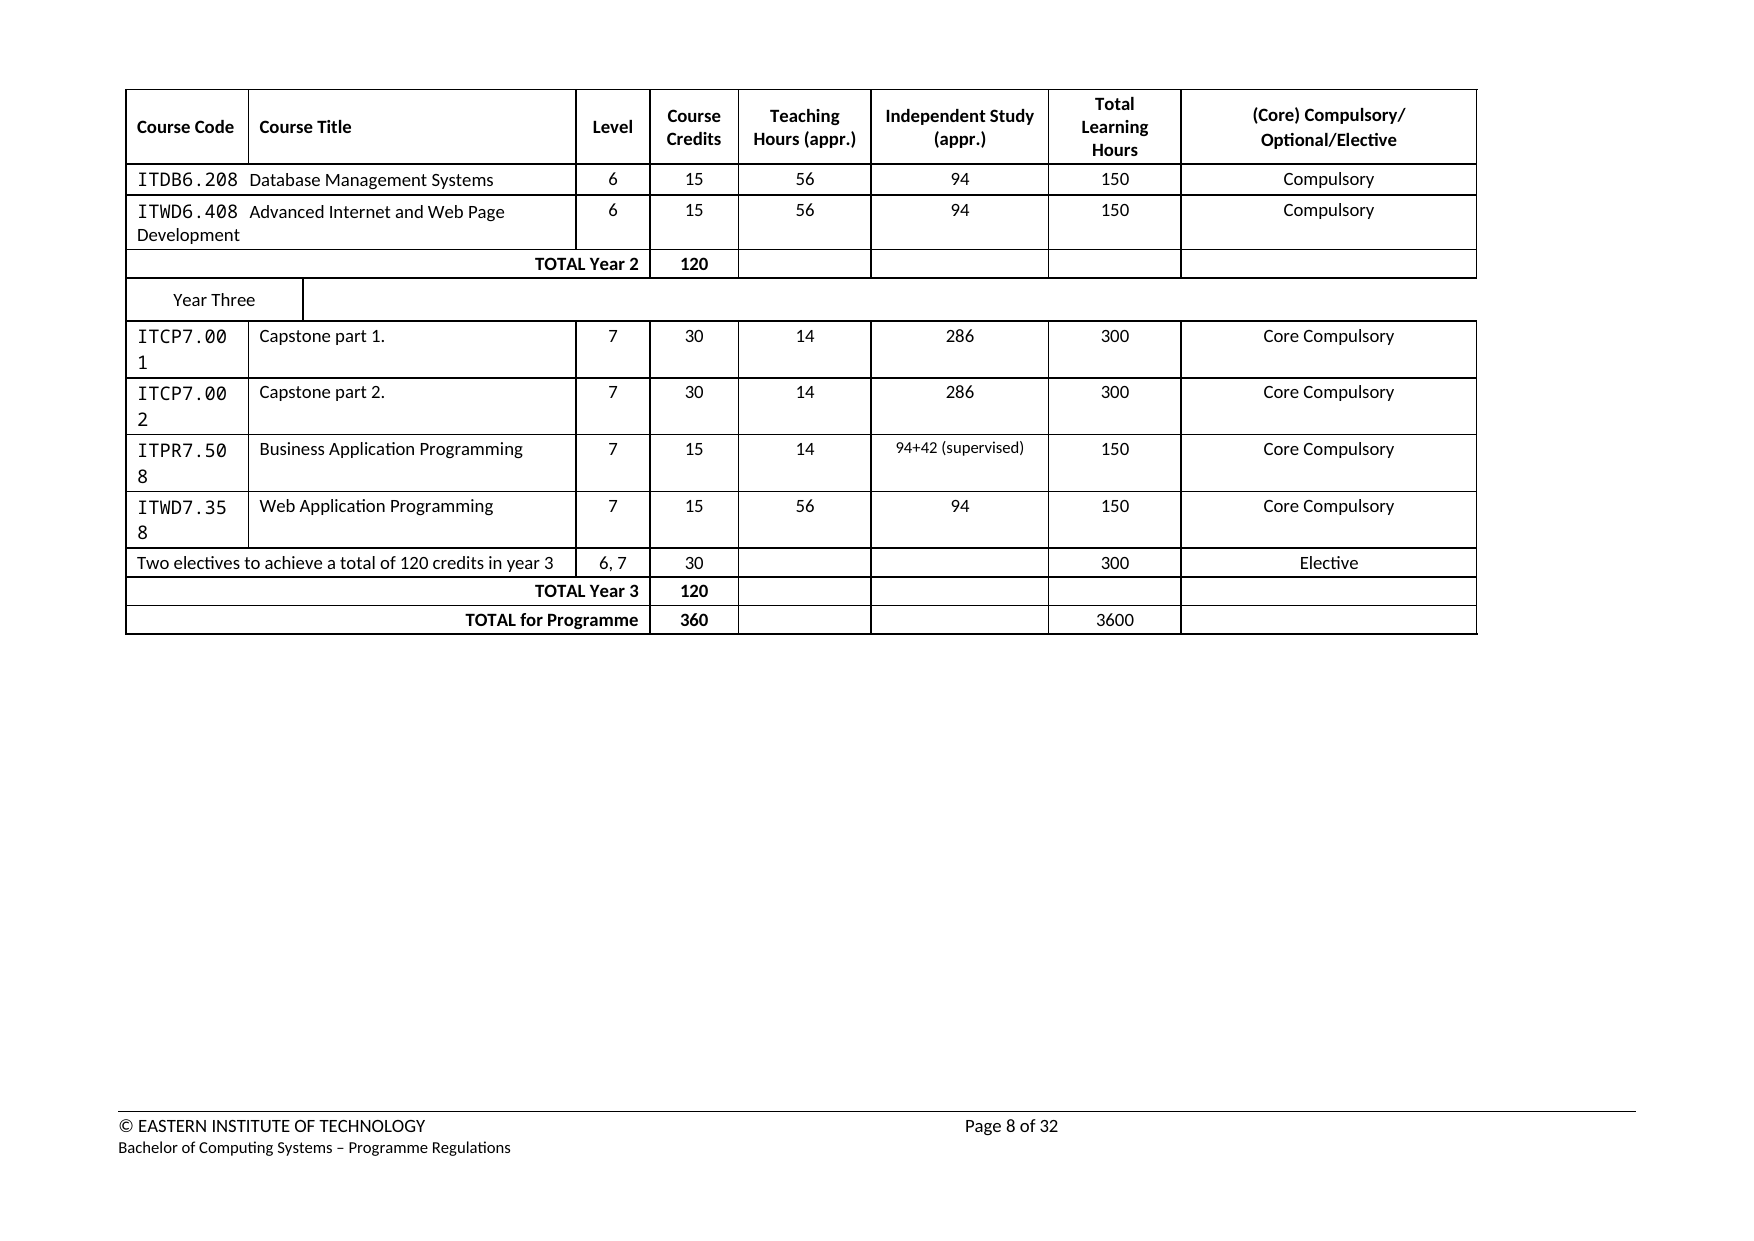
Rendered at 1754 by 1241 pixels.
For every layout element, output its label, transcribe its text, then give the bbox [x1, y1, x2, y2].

table_cell 120 [651, 250, 738, 277]
table_cell [872, 578, 1048, 604]
table_cell 286 [872, 379, 1048, 434]
table_cell 30 [651, 379, 738, 434]
table_cell [1049, 578, 1180, 604]
table_header Level [577, 90, 649, 163]
table_cell 30 [651, 549, 738, 576]
table_cell 120 [651, 578, 738, 604]
table_cell [739, 606, 870, 633]
table_cell 286 [872, 322, 1048, 377]
table_cell Compulsory [1182, 196, 1476, 248]
table_cell 7 [577, 492, 649, 547]
table_cell Web Application Programming [249, 492, 575, 547]
table_cell TOTAL for Programme [127, 606, 649, 633]
table_cell Capstone part 2. [249, 379, 575, 434]
table_header (Core) Compulsory/ Optional/Elective [1182, 90, 1476, 163]
table_cell 15 [651, 492, 738, 547]
table_cell ITCP7.002 [127, 379, 248, 434]
table_cell Core Compulsory [1182, 322, 1476, 377]
table_cell Elective [1182, 549, 1476, 576]
table_cell TOTAL Year 3 [127, 578, 649, 604]
table_cell 56 [739, 196, 870, 248]
table_header Course Title [249, 90, 575, 163]
table_cell 6 [577, 165, 649, 194]
table_cell Business Application Programming [249, 435, 575, 491]
table_cell 30 [651, 322, 738, 377]
table_cell 14 [739, 379, 870, 434]
table_cell 150 [1049, 165, 1180, 194]
table_cell 14 [739, 435, 870, 491]
table_cell [1049, 250, 1180, 277]
table_cell [872, 250, 1048, 277]
table_cell 14 [739, 322, 870, 377]
table_header Independent Study (appr.) [872, 90, 1048, 163]
table_cell 150 [1049, 435, 1180, 491]
table_cell ITWD7.358 [127, 492, 248, 547]
table_cell 94 [872, 165, 1048, 194]
table_cell Two electives to achieve a total of 120 credits in year 3 [127, 549, 575, 576]
table_cell [739, 549, 870, 576]
table_cell [1182, 606, 1476, 633]
table_cell 56 [739, 492, 870, 547]
table_cell 300 [1049, 379, 1180, 434]
table_header Course Credits [651, 90, 738, 163]
table_cell 300 [1049, 549, 1180, 576]
table_cell ITPR7.508 [127, 435, 248, 491]
table_cell Core Compulsory [1182, 492, 1476, 547]
table_cell 15 [651, 165, 738, 194]
table_cell [872, 549, 1048, 576]
table_cell 56 [739, 165, 870, 194]
table_cell [1182, 578, 1476, 604]
table_cell 150 [1049, 492, 1180, 547]
table_cell 7 [577, 435, 649, 491]
table_cell Core Compulsory [1182, 435, 1476, 491]
table_cell [1182, 250, 1476, 277]
table_header Teaching Hours (appr.) [739, 90, 870, 163]
table_cell 94 [872, 196, 1048, 248]
table_cell ITDB6.208 Database Management Systems [127, 165, 575, 194]
table_cell 7 [577, 379, 649, 434]
table_cell 94 [872, 492, 1048, 547]
table_cell [739, 250, 870, 277]
table_cell ITCP7.001 [127, 322, 248, 377]
table_cell [872, 606, 1048, 633]
table_cell Core Compulsory [1182, 379, 1476, 434]
table_cell Capstone part 1. [249, 322, 575, 377]
table_cell 3600 [1049, 606, 1180, 633]
table_cell Year Three [127, 279, 302, 320]
table_cell 6 [577, 196, 649, 248]
table_cell 94+42 (supervised) [872, 435, 1048, 491]
table_cell TOTAL Year 2 [127, 250, 649, 277]
table_header Course Code [127, 90, 248, 163]
table_cell 15 [651, 435, 738, 491]
table_cell 7 [577, 322, 649, 377]
table_cell [739, 578, 870, 604]
table_cell 6, 7 [577, 549, 649, 576]
table_cell Compulsory [1182, 165, 1476, 194]
table_cell 360 [651, 606, 738, 633]
table_cell ITWD6.408 Advanced Internet and Web Page Development [127, 196, 575, 248]
table_cell 15 [651, 196, 738, 248]
table_cell 150 [1049, 196, 1180, 248]
table_cell 300 [1049, 322, 1180, 377]
table_header Total Learning Hours [1049, 90, 1180, 163]
